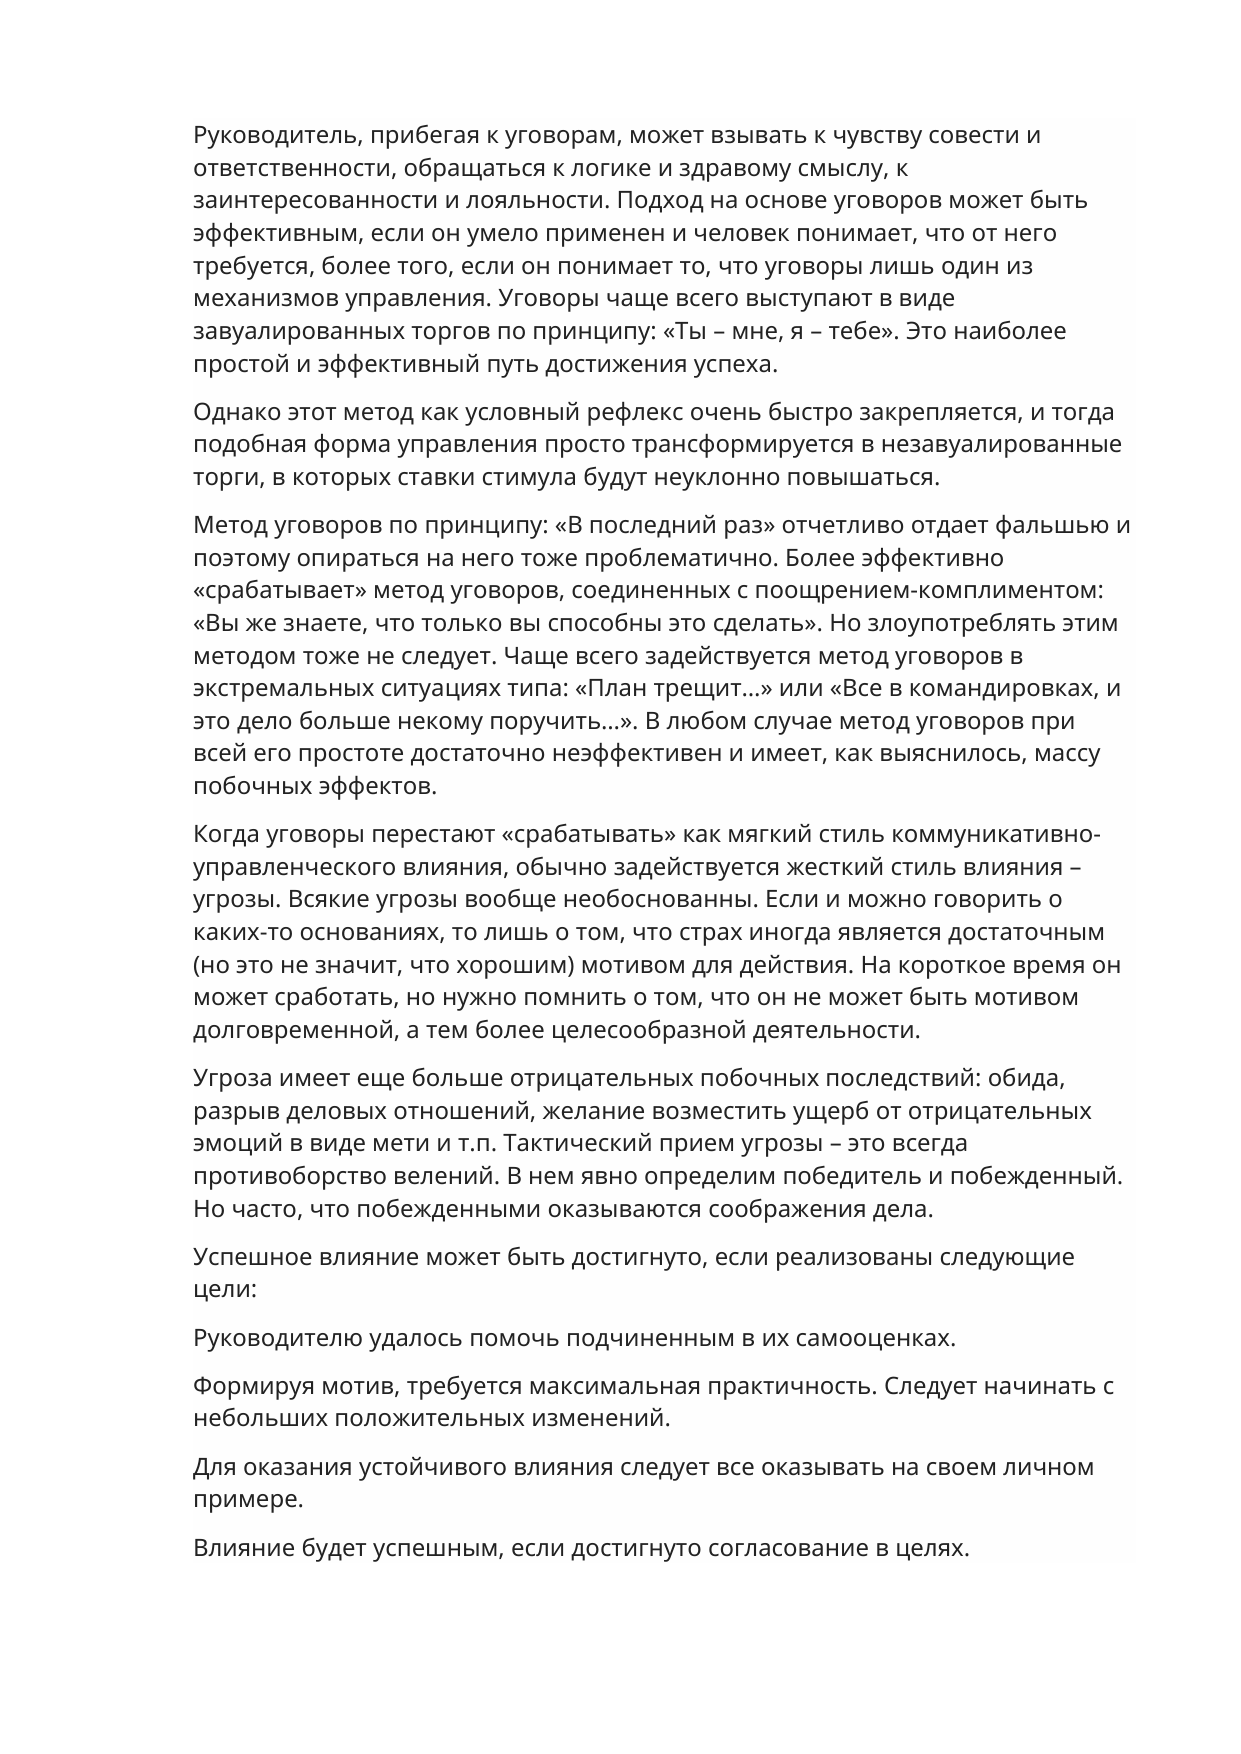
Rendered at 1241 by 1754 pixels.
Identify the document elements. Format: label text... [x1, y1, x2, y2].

text Руководитель, прибегая к уговорам, может взывать к чувству совести и ответственности, обращаться к логике и здравому смыслу, к заинтересованности и лояльности. Подход на основе уговоров может быть эффективным, если он умело применен и человек понимает, что от него требуется, более того, если он понимает то, что уговоры лишь один из механизмов управления. Уговоры чаще всего выступают в виде завуалированных торгов по принципу: «Ты – мне, я – тебе». Это наиболее простой и эффективный путь достижения успеха. [193, 118, 1136, 379]
text Для оказания устойчивого влияния следует все оказывать на своем личном примере. [193, 1449, 1136, 1515]
text Влияние будет успешным, если достигнуто согласование в целях. [193, 1530, 1136, 1563]
text Формируя мотив, требуется максимальная практичность. Следует начинать с небольших положительных изменений. [193, 1369, 1136, 1434]
text Успешное влияние может быть достигнуто, если реализованы следующие цели: [193, 1239, 1136, 1305]
text Метод уговоров по принципу: «В последний раз» отчетливо отдает фальшью и поэтому опираться на него тоже проблематично. Более эффективно «срабатывает» метод уговоров, соединенных с поощрением-комплиментом: «Вы же знаете, что только вы способны это сделать». Но злоупотреблять этим методом тоже не следует. Чаще всего задействуется метод уговоров в экстремальных ситуациях типа: «План трещит…» или «Все в командировках, и это дело больше некому поручить…». В любом случае метод уговоров при всей его простоте достаточно неэффективен и имеет, как выяснилось, массу побочных эффектов. [193, 508, 1136, 801]
text Угроза имеет еще больше отрицательных побочных последствий: обида, разрыв деловых отношений, желание возместить ущерб от отрицательных эмоций в виде мети и т.п. Тактический прием угрозы – это всегда противоборство велений. В нем явно определим победитель и побежденный. Но часто, что побежденными оказываются соображения дела. [193, 1061, 1136, 1224]
text Руководителю удалось помочь подчиненным в их самооценках. [193, 1320, 1136, 1353]
text Однако этот метод как условный рефлекс очень быстро закрепляется, и тогда подобная форма управления просто трансформируется в незавуалированные торги, в которых ставки стимула будут неуклонно повышаться. [193, 394, 1136, 492]
text Когда уговоры перестают «срабатывать» как мягкий стиль коммуникативно-управленческого влияния, обычно задействуется жесткий стиль влияния – угрозы. Всякие угрозы вообще необоснованны. Если и можно говорить о каких-то основаниях, то лишь о том, что страх иногда является достаточным (но это не значит, что хорошим) мотивом для действия. На короткое время он может сработать, но нужно помнить о том, что он не может быть мотивом долговременной, а тем более целесообразной деятельности. [193, 817, 1136, 1045]
